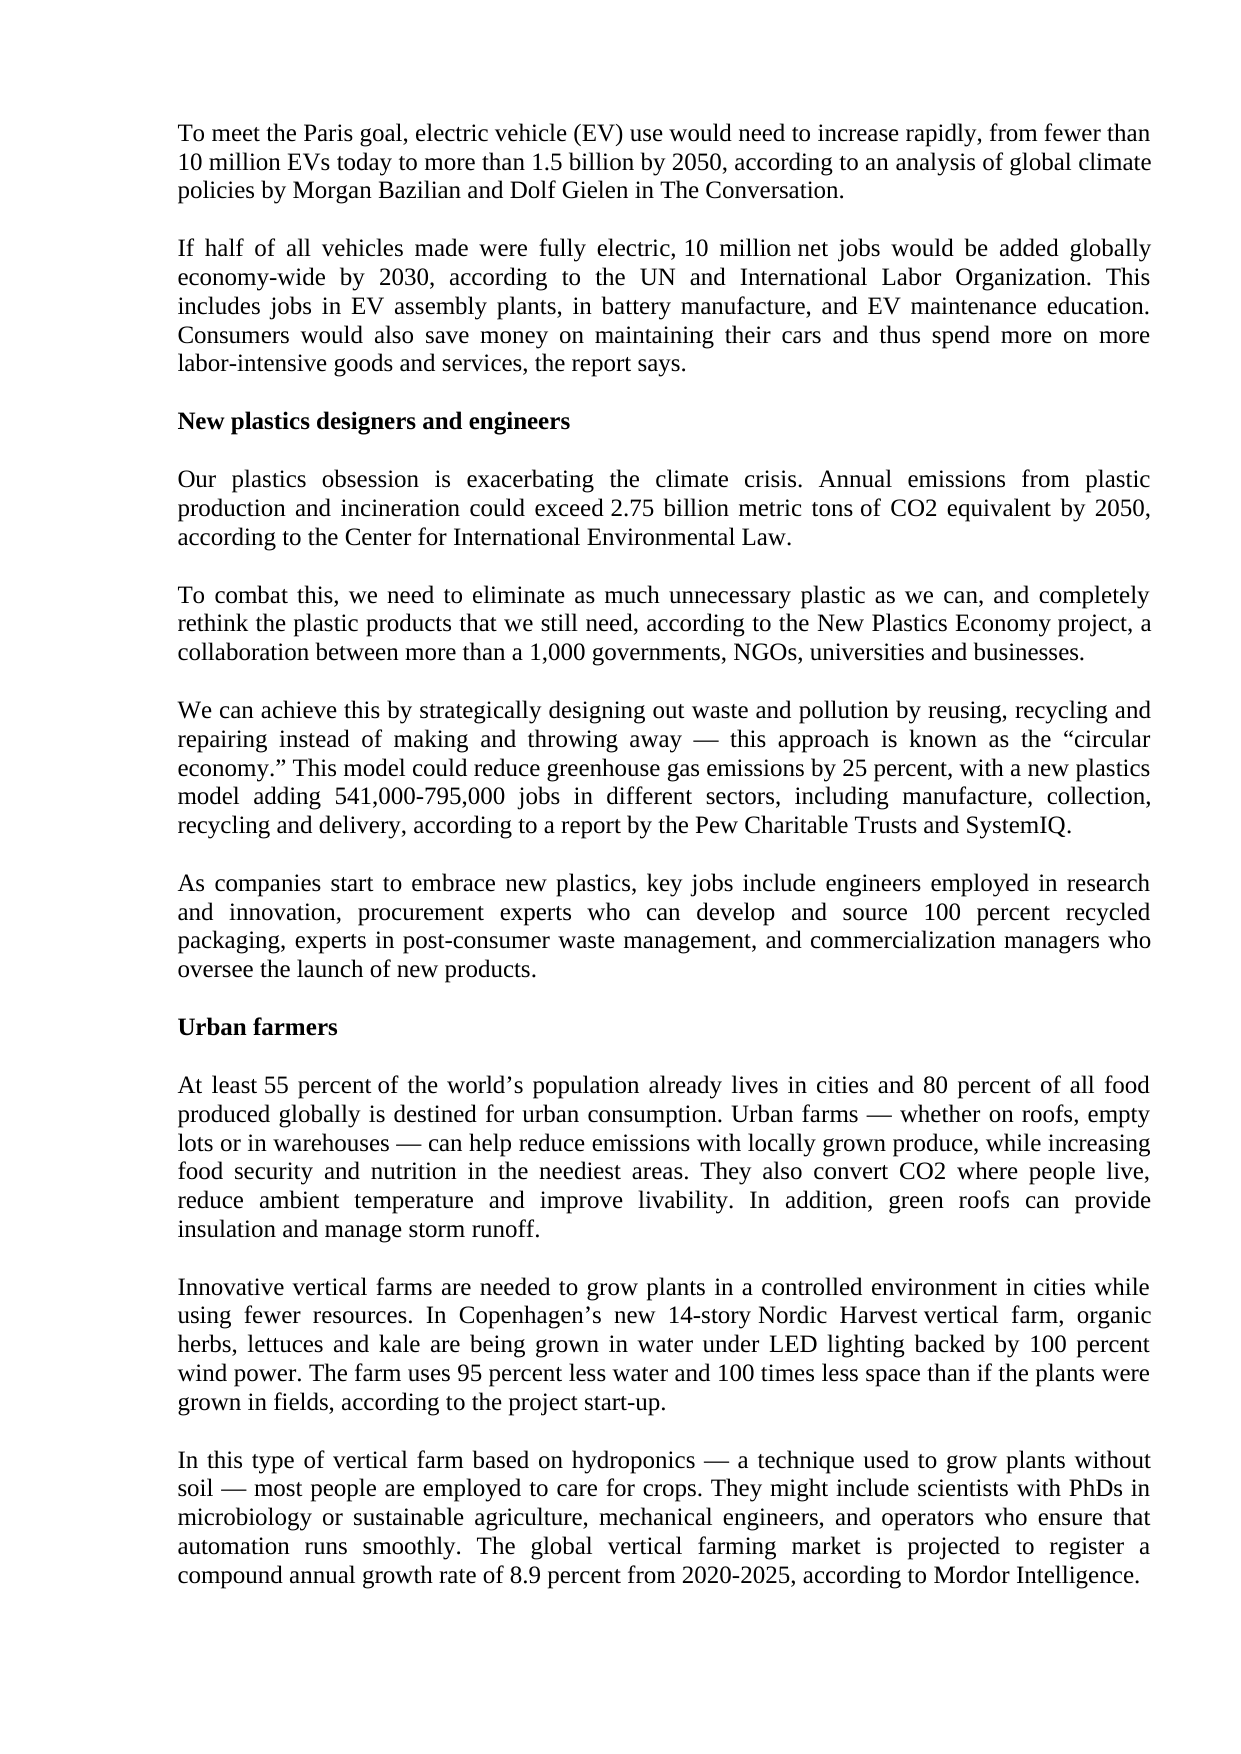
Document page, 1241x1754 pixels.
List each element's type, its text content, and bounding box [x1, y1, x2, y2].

text In this type of vertical farm based on hydroponics — a technique used to grow plants without soil — most people are employed to care for crops. They might include scientists with PhDs in microbiology or sustainable agriculture, mechanical engineers, and operators who ensure that automation runs smoothly. The global vertical farming market is projected to register a compound annual growth rate of 8.9 percent from 2020-2025, according to Mordor Intelligence. [177, 1445, 1152, 1588]
text Innovative vertical farms are needed to grow plants in a controlled environment in cities while using fewer resources. In Copenhagen’s new 14-story Nordic Harvest vertical farm, organic herbs, lettuces and kale are being grown in water under LED lighting backed by 100 percent wind power. The farm uses 95 percent less water and 100 times less space than if the plants were grown in fields, according to the project start-up. [177, 1272, 1152, 1416]
text We can achieve this by strategically designing out waste and pollution by reusing, recycling and repairing instead of making and throwing away — this approach is known as the “circular economy.” This model could reduce greenhouse gas emissions by 25 percent, with a new plastics model adding 541,000-795,000 jobs in different sectors, including manufacture, collection, recycling and delivery, according to a report by the Pew Charitable Trusts and SystemIQ. [177, 695, 1152, 839]
text To combat this, we need to eliminate as much unnecessary plastic as we can, and completely rethink the plastic products that we still need, according to the New Plastics Economy project, a collaboration between more than a 1,000 governments, NGOs, universities and businesses. [177, 580, 1152, 666]
text As companies start to embrace new plastics, key jobs include engineers employed in research and innovation, procurement experts who can develop and source 100 percent recycled packaging, experts in post-consumer waste management, and commercialization managers who oversee the launch of new products. [177, 868, 1152, 983]
text Urban farmers [177, 1012, 1152, 1041]
text New plastics designers and engineers [177, 406, 1152, 435]
text If half of all vehicles made were fully electric, 10 million net jobs would be added globally economy-wide by 2030, according to the UN and International Labor Organization. This includes jobs in EV assembly plants, in battery manufacture, and EV maintenance education. Consumers would also save money on maintaining their cars and thus spend more on more labor-intensive goods and services, the report says. [177, 233, 1152, 377]
text To meet the Paris goal, electric vehicle (EV) use would need to increase rapidly, from fewer than 10 million EVs today to more than 1.5 billion by 2050, according to an analysis of global climate policies by Morgan Bazilian and Dolf Gielen in The Conversation. [177, 118, 1152, 204]
text At least 55 percent of the world’s population already lives in cities and 80 percent of all food produced globally is destined for urban consumption. Urban farms — whether on roofs, empty lots or in warehouses — can help reduce emissions with locally grown produce, while increasing food security and nutrition in the neediest areas. They also convert CO2 where people live, reduce ambient temperature and improve livability. In addition, green roofs can provide insulation and manage storm runoff. [177, 1070, 1152, 1243]
text Our plastics obsession is exacerbating the climate crisis. Annual emissions from plastic production and incineration could exceed 2.75 billion metric tons of CO2 equivalent by 2050, according to the Center for International Environmental Law. [177, 464, 1152, 551]
